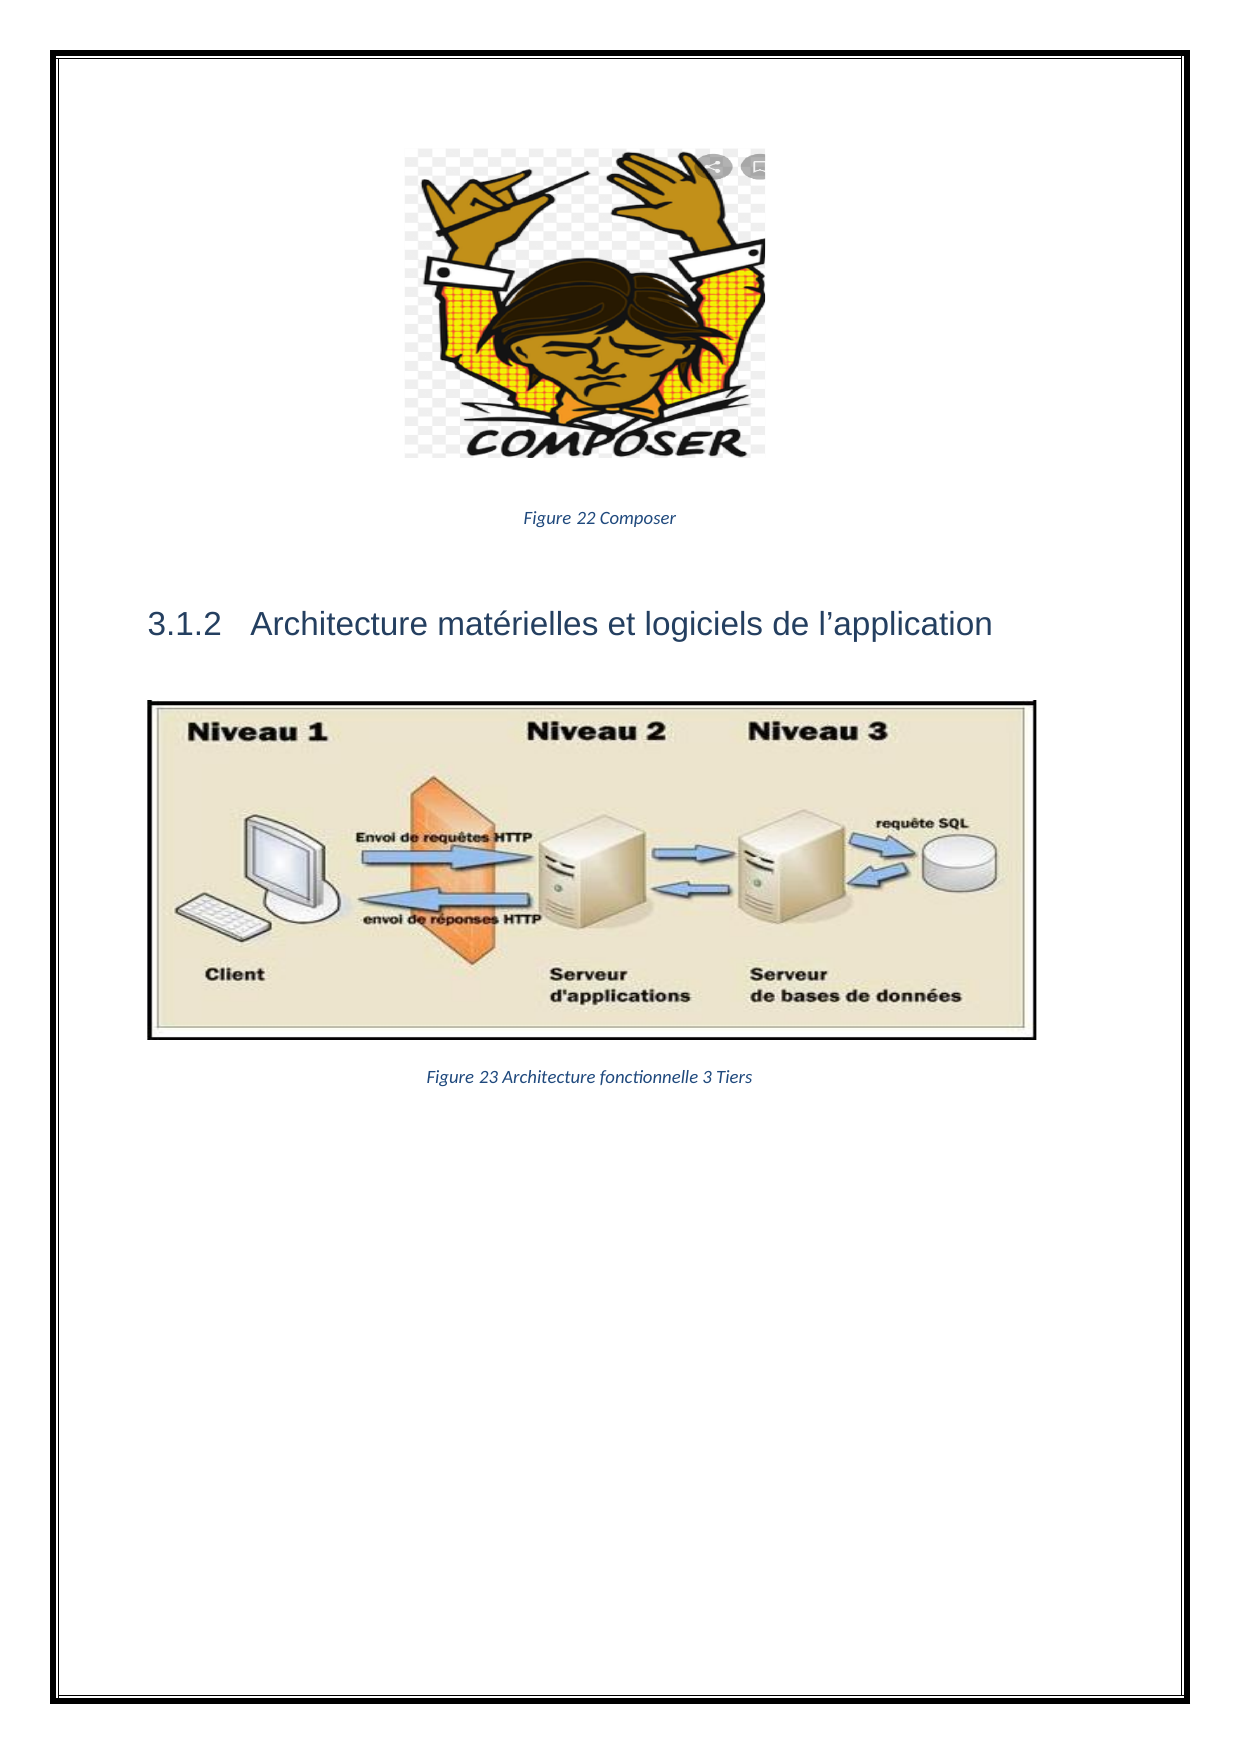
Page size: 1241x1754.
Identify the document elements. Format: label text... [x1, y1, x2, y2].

subtitle Architecture matérielles et logiciels de l’application [147, 604, 1093, 642]
text Figure 23 Architecture fonctionnelle 3 Tiers [147, 1065, 1093, 1088]
picture [404, 147, 765, 458]
text Figure 22 Composer [147, 506, 1093, 529]
picture [147, 700, 1037, 1040]
